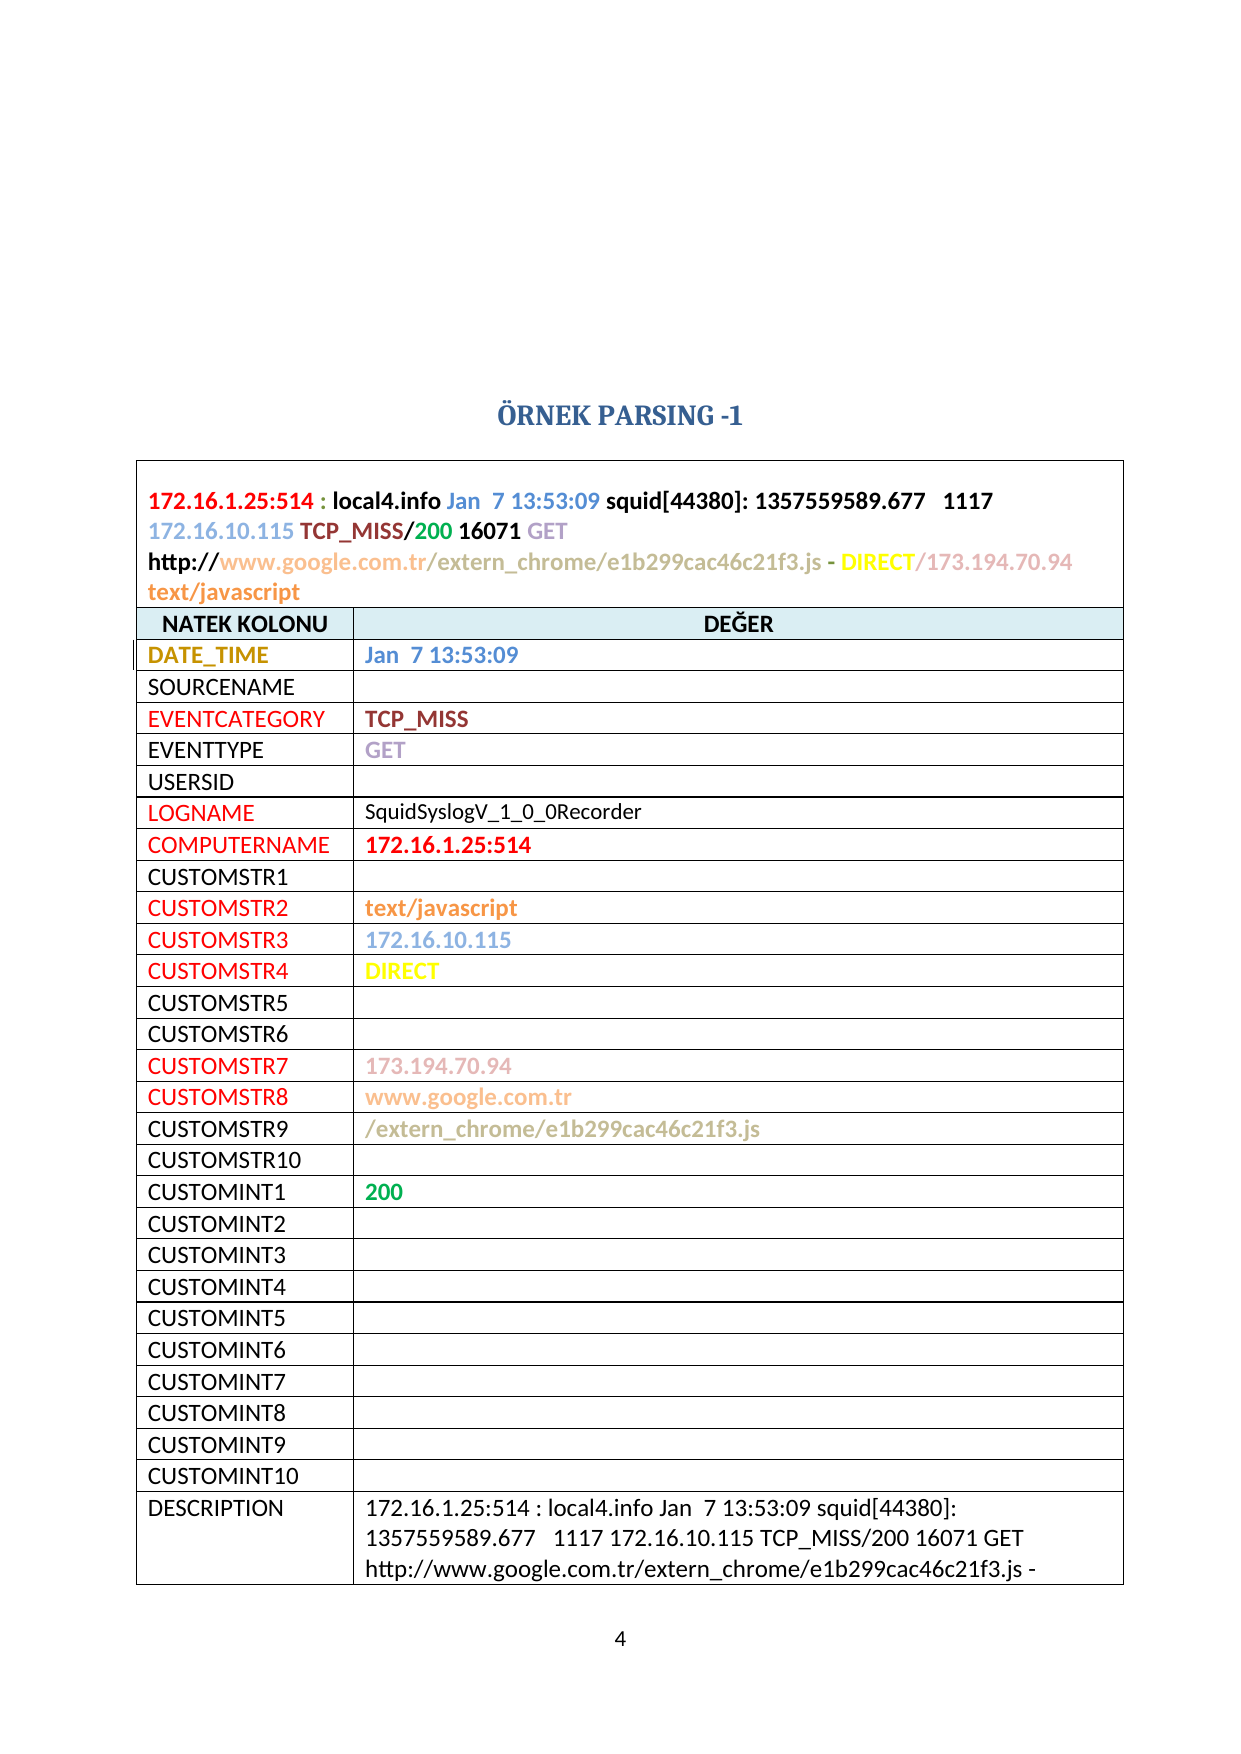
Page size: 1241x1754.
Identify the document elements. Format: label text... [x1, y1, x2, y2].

table_cell [354, 1460, 1123, 1491]
table_cell CUSTOMINT3 [137, 1239, 353, 1270]
table_cell EVENTTYPE [137, 734, 353, 765]
table_cell CUSTOMSTR9 [137, 1113, 353, 1144]
table_header 172.16.1.25:514 : local4.info Jan 7 13:53:09 squid[44380]: 1357559589.677 1117 172.16.10.115 TCP_MISS/200 16071 GET http://www.google.com.tr/extern_chrome/e1b299cac46c21f3.js - DIRECT/173.194.70.94 text/javascript [137, 461, 1123, 607]
table_cell CUSTOMSTR5 [137, 987, 353, 1017]
table_cell [354, 1303, 1123, 1333]
table_cell [354, 861, 1123, 891]
table_cell [354, 1334, 1123, 1364]
table_cell CUSTOMSTR1 [137, 861, 353, 891]
table_cell CUSTOMINT5 [137, 1303, 353, 1333]
table_cell [354, 1019, 1123, 1049]
table_cell CUSTOMSTR8 [137, 1082, 353, 1112]
table_cell CUSTOMINT1 [137, 1176, 353, 1207]
table_cell [354, 766, 1123, 796]
table_cell SquidSyslogV_1_0_0Recorder [354, 798, 1123, 828]
table_cell TCP_MISS [354, 703, 1123, 733]
table_cell GET [354, 734, 1123, 765]
table_cell Jan 7 13:53:09 [354, 640, 1123, 670]
table_cell [354, 1239, 1123, 1270]
table_cell CUSTOMSTR6 [137, 1019, 353, 1049]
table_cell DATE_TIME [137, 640, 353, 670]
table_cell [354, 1397, 1123, 1428]
table_cell /extern_chrome/e1b299cac46c21f3.js [354, 1113, 1123, 1144]
table_cell NATEK KOLONU [137, 608, 353, 639]
table_cell CUSTOMSTR7 [137, 1050, 353, 1081]
subtitle ÖRNEK PARSING -1 [148, 399, 1093, 432]
table_cell [354, 1429, 1123, 1459]
table_cell COMPUTERNAME [137, 829, 353, 859]
table_cell 200 [354, 1176, 1123, 1207]
table_cell text/javascript [354, 892, 1123, 923]
table_cell CUSTOMINT2 [137, 1208, 353, 1238]
table_cell CUSTOMINT4 [137, 1271, 353, 1301]
table_cell [354, 671, 1123, 702]
table_cell CUSTOMINT6 [137, 1334, 353, 1364]
table_cell [354, 987, 1123, 1017]
table_cell 172.16.1.25:514 [354, 829, 1123, 859]
table_cell [354, 1271, 1123, 1301]
table_cell CUSTOMSTR3 [137, 924, 353, 954]
table_cell 173.194.70.94 [354, 1050, 1123, 1081]
table_cell CUSTOMINT9 [137, 1429, 353, 1459]
table_cell [354, 1208, 1123, 1238]
table_cell CUSTOMSTR4 [137, 955, 353, 986]
table_cell SOURCENAME [137, 671, 353, 702]
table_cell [354, 1492, 1123, 1583]
table_cell CUSTOMINT8 [137, 1397, 353, 1428]
table_cell DESCRIPTION [137, 1492, 353, 1583]
table_cell [354, 1366, 1123, 1396]
table_cell CUSTOMSTR2 [137, 892, 353, 923]
table_cell 172.16.10.115 [354, 924, 1123, 954]
table_cell DEĞER [354, 608, 1123, 639]
table_cell CUSTOMINT7 [137, 1366, 353, 1396]
table_cell [354, 1145, 1123, 1175]
table_cell USERSID [137, 766, 353, 796]
table_cell EVENTCATEGORY [137, 703, 353, 733]
table_cell CUSTOMINT10 [137, 1460, 353, 1491]
table_cell www.google.com.tr [354, 1082, 1123, 1112]
table_cell DIRECT [354, 955, 1123, 986]
table_cell CUSTOMSTR10 [137, 1145, 353, 1175]
table_cell LOGNAME [137, 798, 353, 828]
